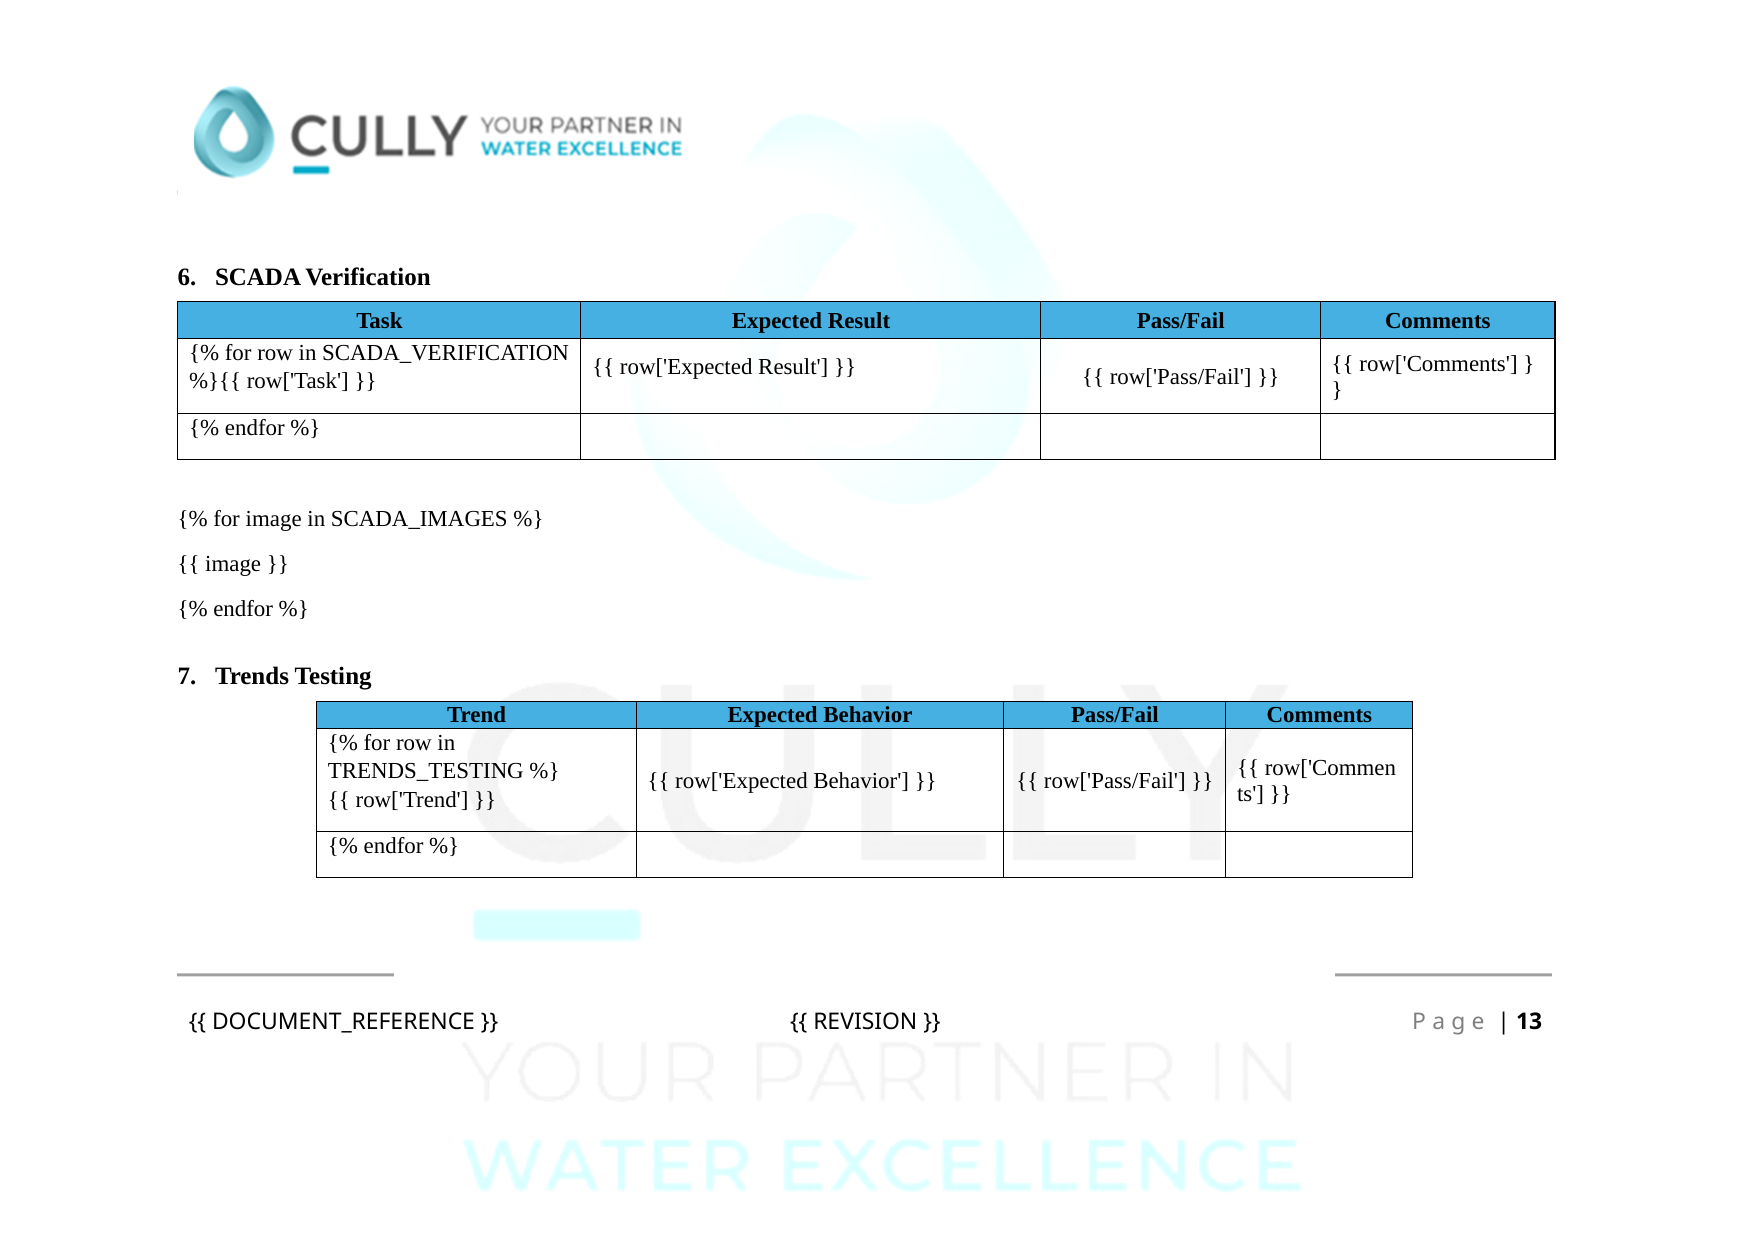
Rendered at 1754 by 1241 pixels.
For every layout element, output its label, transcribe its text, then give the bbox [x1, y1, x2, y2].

table_cell {{ row['Expected Behavior'] }} [637, 729, 1003, 831]
table_cell [637, 832, 1003, 877]
table_cell {% for row in TRENDS_TESTING %}{{ row['Trend'] }} [317, 729, 636, 831]
table_cell {{ row['Comments'] }} [1321, 339, 1554, 413]
table_cell {% endfor %} [178, 414, 580, 459]
table_cell {{ row['Pass/Fail'] }} [1004, 729, 1225, 831]
table_header Comments [1226, 702, 1412, 728]
table_header Pass/Fail [1041, 302, 1320, 338]
table_cell [1004, 832, 1225, 877]
table_cell [581, 414, 1040, 459]
table_cell {% for row in SCADA_VERIFICATION %}{{ row['Task'] }} [178, 339, 580, 413]
text {% for image in SCADA_IMAGES %} [177, 505, 1552, 531]
table_cell [1041, 414, 1320, 459]
table_cell {{ row['Pass/Fail'] }} [1041, 339, 1320, 413]
picture [192, 85, 683, 185]
table_cell [1226, 832, 1412, 877]
table_cell {{ row['Comments'] }} [1226, 729, 1412, 831]
table_cell {% endfor %} [317, 832, 636, 877]
table_cell [1321, 414, 1554, 459]
table_header Pass/Fail [1004, 702, 1225, 728]
table_header Expected Behavior [637, 702, 1003, 728]
table_header Expected Result [581, 302, 1040, 338]
table_header Task [178, 302, 580, 338]
table_header Comments [1321, 302, 1554, 338]
text {{ image }} [177, 550, 1552, 576]
text {% endfor %} [177, 595, 1552, 622]
table_header Trend [317, 702, 636, 728]
subtitle Trends Testing [177, 661, 1552, 690]
subtitle SCADA Verification [177, 262, 1552, 290]
table_cell {{ row['Expected Result'] }} [581, 339, 1040, 413]
